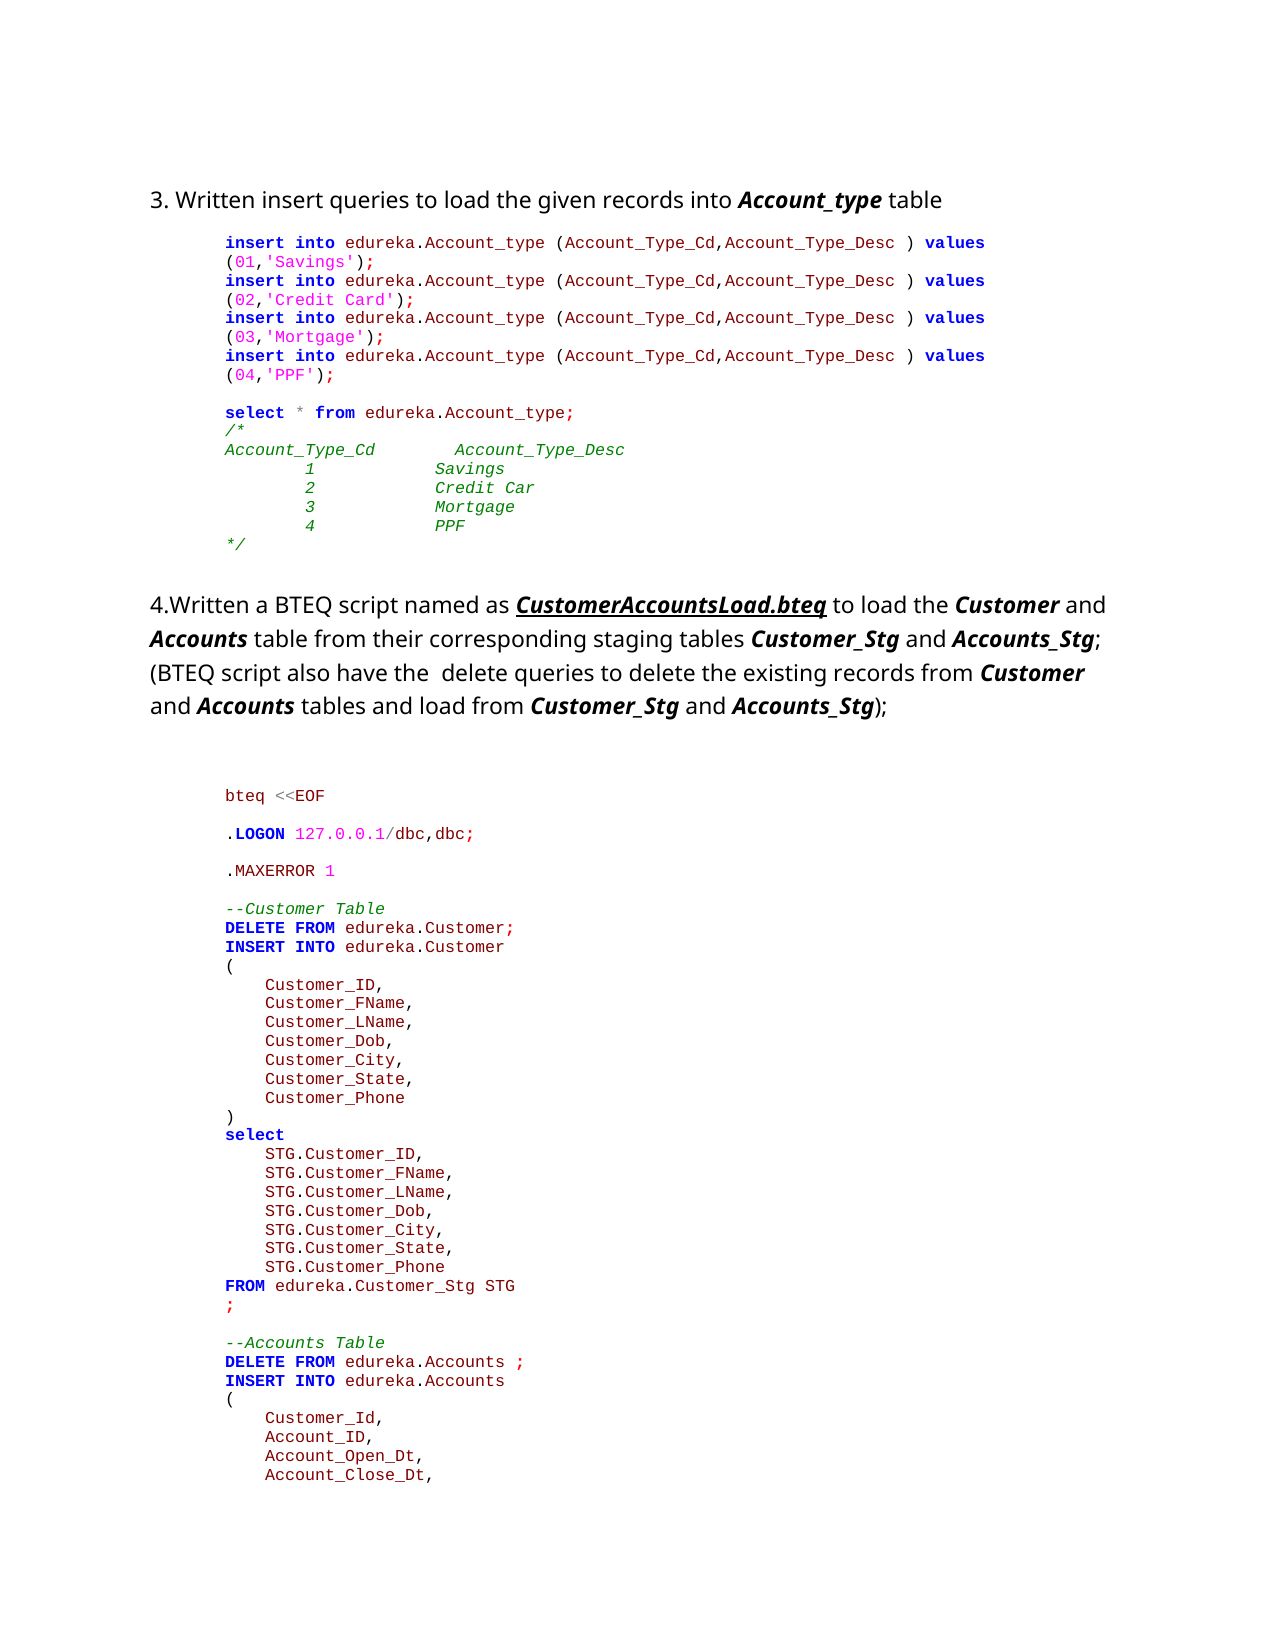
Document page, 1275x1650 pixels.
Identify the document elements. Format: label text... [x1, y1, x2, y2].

text Customer_City, [225, 1052, 1125, 1070]
text STG.Customer_Phone [225, 1259, 1125, 1278]
text insert into edureka.Account_type (Account_Type_Cd,Account_Type_Desc ) values [225, 272, 1125, 291]
text Customer_State, [225, 1070, 1125, 1089]
text (02,'Credit Card'); [225, 291, 1125, 310]
text Customer_Id, [225, 1410, 1125, 1429]
text bteq <<EOF [225, 788, 1125, 806]
text --Customer Table [225, 901, 1125, 919]
text select [225, 1127, 1125, 1146]
text insert into edureka.Account_type (Account_Type_Cd,Account_Type_Desc ) values (01,'Savings'); [225, 234, 1125, 272]
text Customer_Dob, [225, 1033, 1125, 1052]
text Account_Close_Dt, [225, 1466, 1125, 1485]
text STG.Customer_City, [225, 1221, 1125, 1240]
text STG.Customer_ID, [225, 1146, 1125, 1165]
text 3 Mortgage [225, 498, 1125, 517]
text insert into edureka.Account_type (Account_Type_Cd,Account_Type_Desc ) values [225, 348, 1125, 366]
text (04,'PPF'); [225, 366, 1125, 385]
text STG.Customer_State, [225, 1240, 1125, 1259]
text ; [225, 1297, 1125, 1316]
text Account_Open_Dt, [225, 1447, 1125, 1466]
text ) [225, 1108, 1125, 1127]
text 1 Savings [225, 461, 1125, 479]
text Account_ID, [225, 1429, 1125, 1447]
text 2 Credit Car [225, 479, 1125, 498]
text /* [225, 423, 1125, 442]
text Customer_Phone [225, 1089, 1125, 1108]
text STG.Customer_LName, [225, 1183, 1125, 1202]
text STG.Customer_FName, [225, 1165, 1125, 1183]
text STG.Customer_Dob, [225, 1202, 1125, 1221]
text INSERT INTO edureka.Accounts [225, 1372, 1125, 1391]
text */ [225, 536, 1125, 555]
text INSERT INTO edureka.Customer [225, 938, 1125, 957]
text Customer_ID, [225, 976, 1125, 995]
text .LOGON 127.0.0.1/dbc,dbc; [225, 825, 1125, 844]
text 4 PPF [225, 517, 1125, 536]
text insert into edureka.Account_type (Account_Type_Cd,Account_Type_Desc ) values (03,'Mortgage'); [225, 310, 1125, 348]
text select * from edureka.Account_type; [225, 404, 1125, 423]
text 3. Written insert queries to load the given records into Account_type table [150, 184, 1125, 215]
text ( [225, 957, 1125, 976]
text Customer_FName, [225, 995, 1125, 1014]
text .MAXERROR 1 [225, 863, 1125, 882]
text DELETE FROM edureka.Accounts ; [225, 1353, 1125, 1372]
text Account_Type_Cd Account_Type_Desc [225, 442, 1125, 461]
text Customer_LName, [225, 1014, 1125, 1033]
text DELETE FROM edureka.Customer; [225, 919, 1125, 938]
text FROM edureka.Customer_Stg STG [225, 1278, 1125, 1297]
text 4.Written a BTEQ script named as CustomerAccountsLoad.bteq to load the Customer and Accounts table from their corresponding staging tables Customer_Stg and Accounts_Stg; (BTEQ script also have the delete queries to delete the existing records from Customer and Accounts tables and load from Customer_Stg and Accounts_Stg); [150, 589, 1125, 722]
text ( [225, 1391, 1125, 1410]
text --Accounts Table [225, 1334, 1125, 1353]
